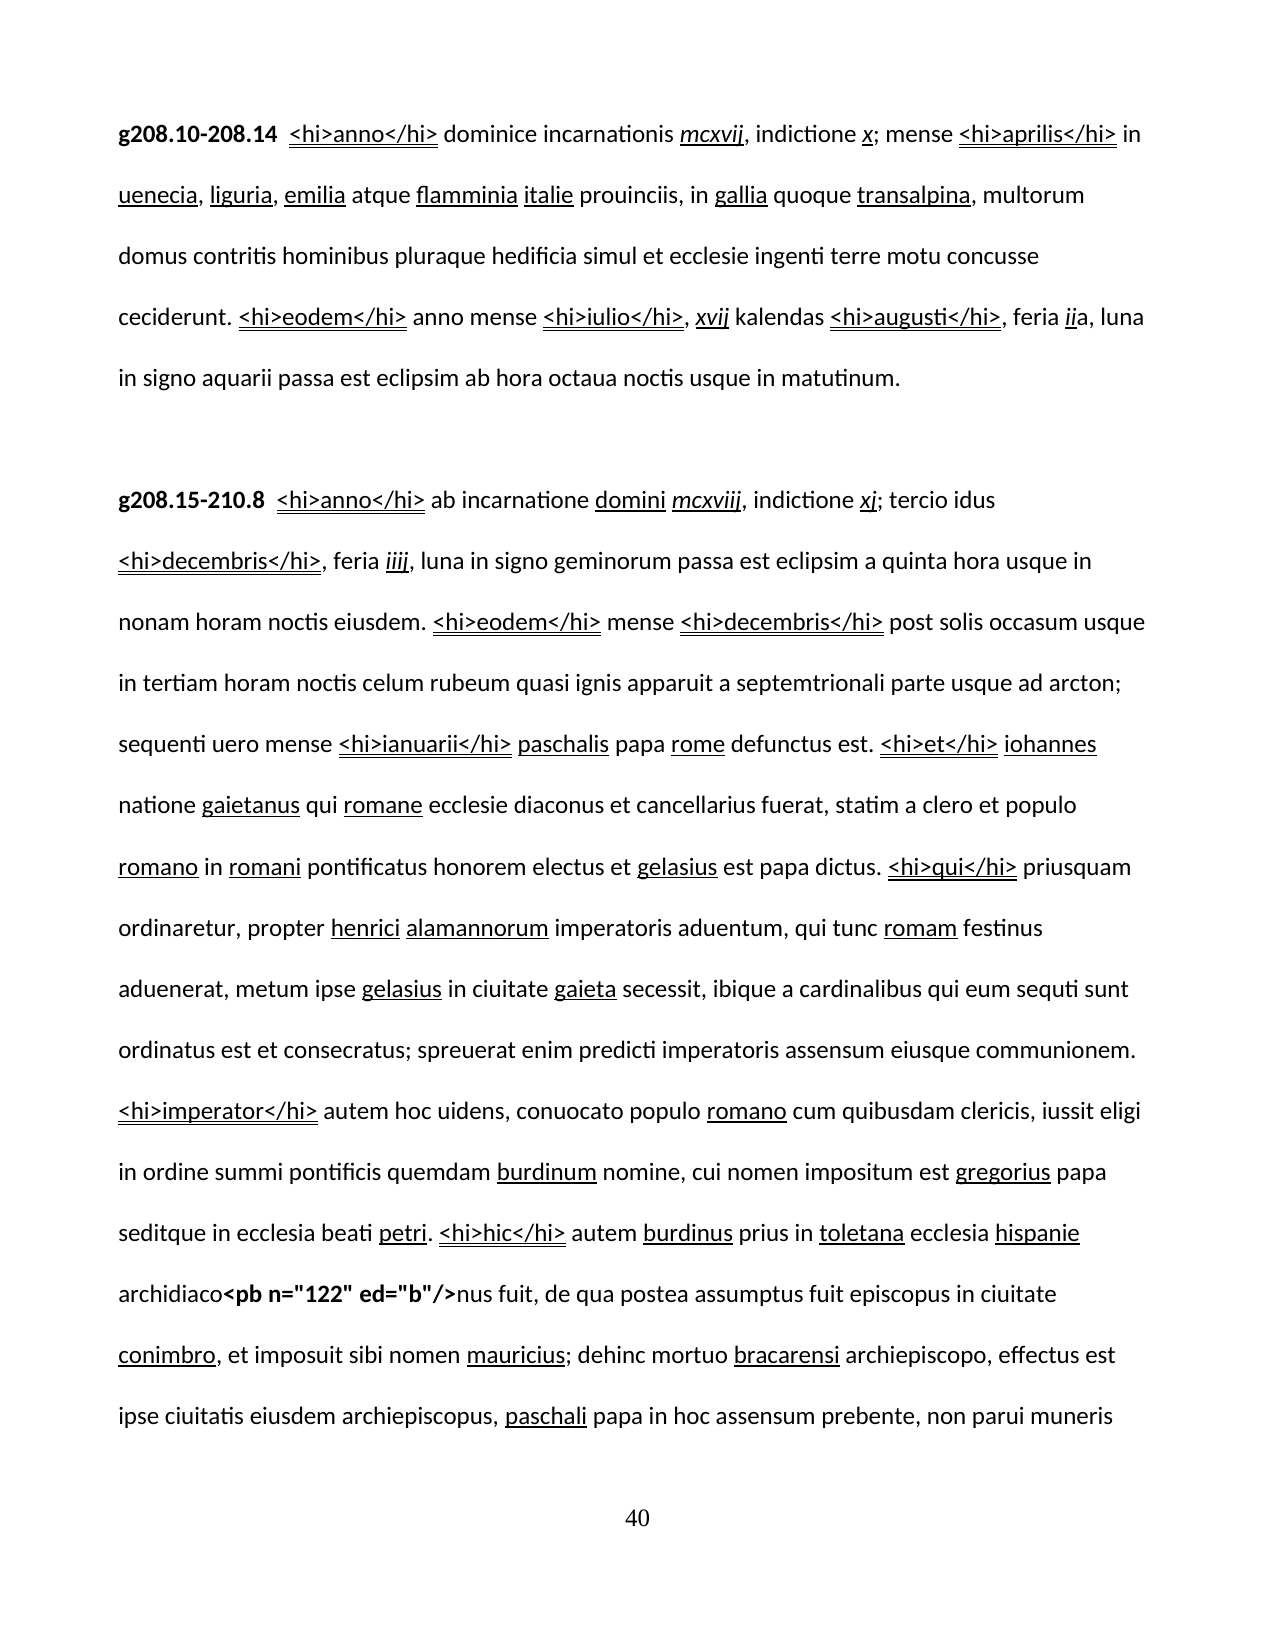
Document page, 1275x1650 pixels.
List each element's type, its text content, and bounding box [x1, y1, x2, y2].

text g208.10-208.14 <hi>anno</hi> dominice incarnationis mcxvij, indictione x; mense <hi>aprilis</hi> in uenecia, liguria, emilia atque flamminia italie prouinciis, in gallia quoque transalpina, multorum domus contritis hominibus pluraque hedificia simul et ecclesie ingenti terre motu concusse ceciderunt. <hi>eodem</hi> anno mense <hi>iulio</hi>, xvij kalendas <hi>augusti</hi>, feria iia, luna in signo aquarii passa est eclipsim ab hora octaua noctis usque in matutinum. [118, 118, 1157, 393]
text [118, 484, 1157, 1431]
